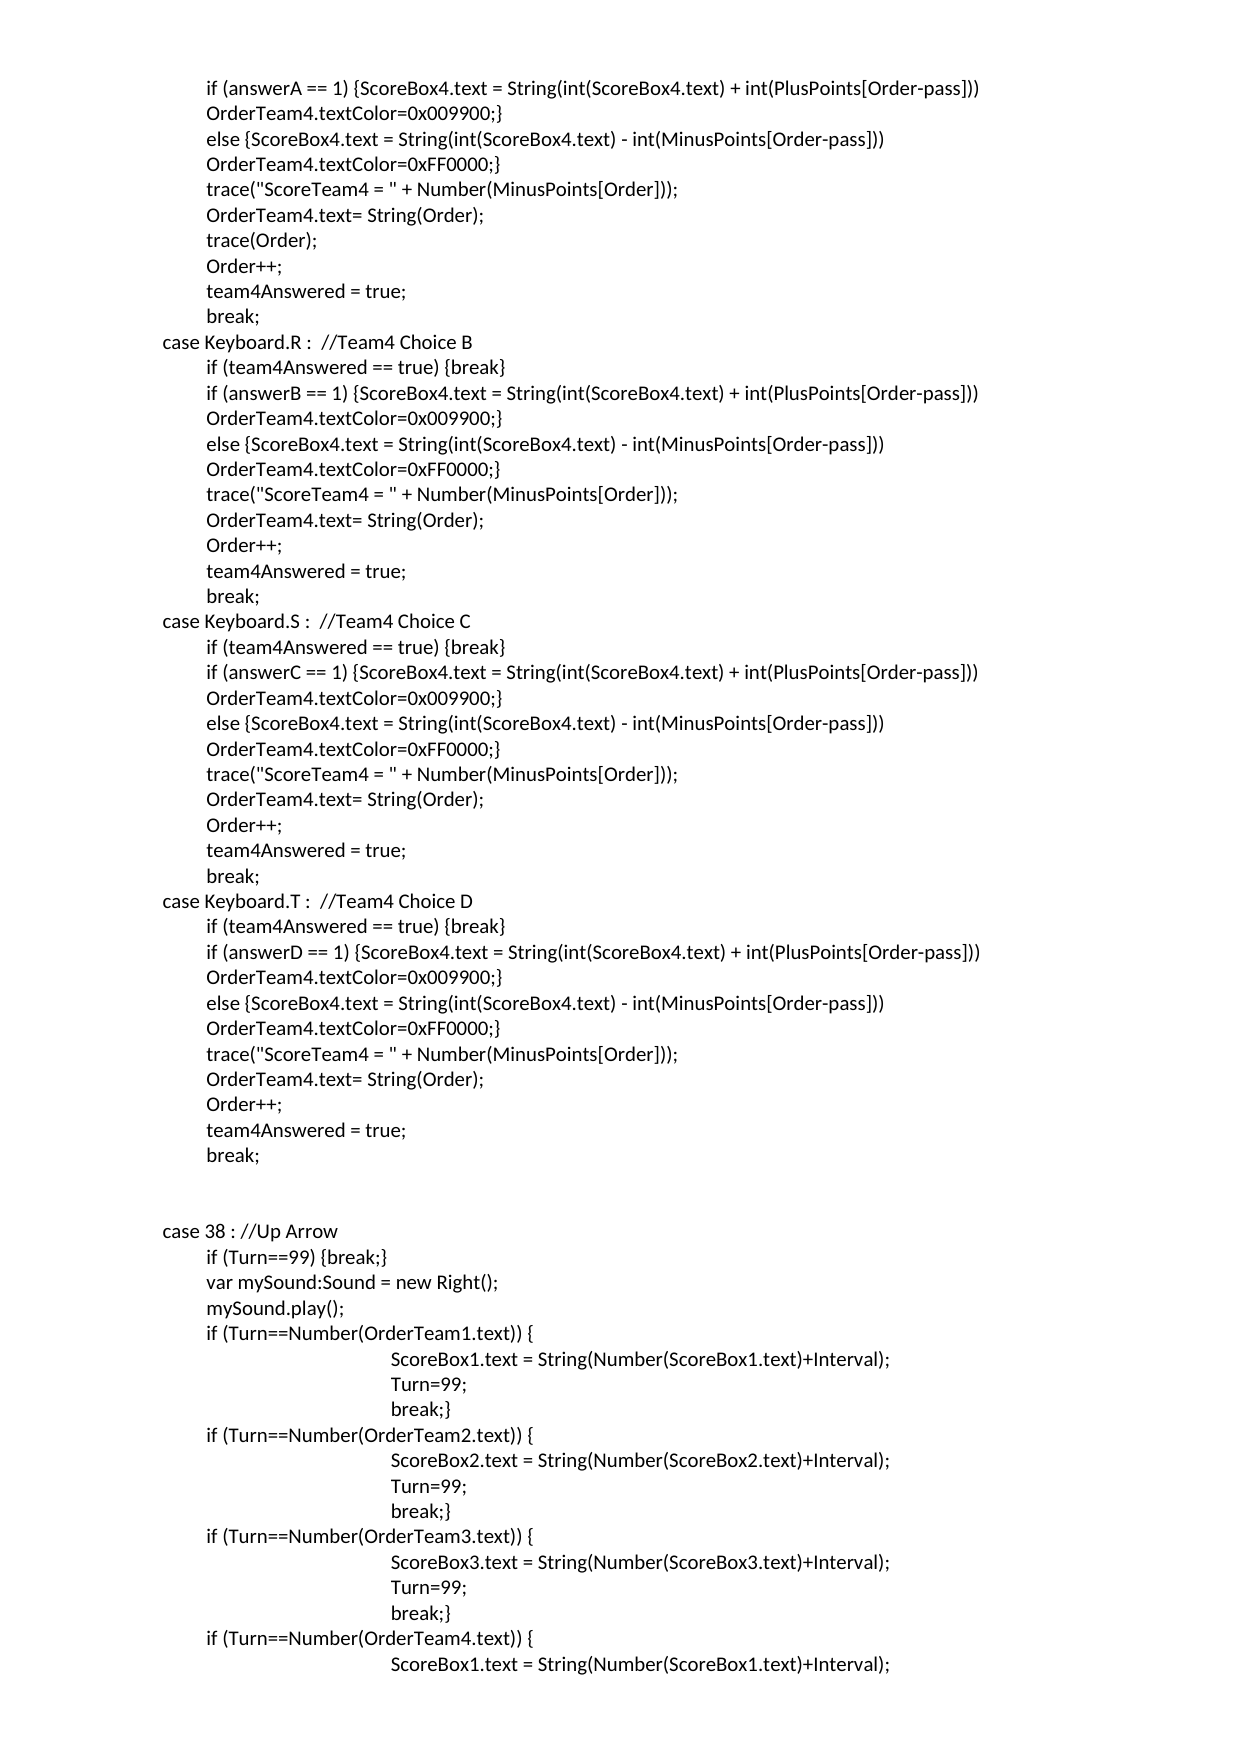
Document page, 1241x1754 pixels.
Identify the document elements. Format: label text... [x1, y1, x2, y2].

text break; [75, 1142, 1165, 1168]
text if (team4Answered == true) {break} [75, 634, 1165, 659]
text team4Answered = true; [75, 1117, 1165, 1142]
text trace("ScoreTeam4 = " + Number(MinusPoints[Order])); [75, 761, 1165, 787]
text trace(Order); [75, 227, 1165, 253]
text team4Answered = true; [75, 278, 1165, 304]
text team4Answered = true; [75, 837, 1165, 863]
text break;} [75, 1498, 1165, 1524]
text trace("ScoreTeam4 = " + Number(MinusPoints[Order])); [75, 1041, 1165, 1066]
text Order++; [75, 532, 1165, 558]
text OrderTeam4.textColor=0x009900;} [75, 964, 1165, 990]
text Order++; [75, 1092, 1165, 1117]
text else {ScoreBox4.text = String(int(ScoreBox4.text) - int(MinusPoints[Order-pass])) [75, 710, 1165, 736]
text var mySound:Sound = new Right(); [75, 1269, 1165, 1295]
text if (answerA == 1) {ScoreBox4.text = String(int(ScoreBox4.text) + int(PlusPoints[Order-pass])) [75, 75, 1165, 100]
text ScoreBox1.text = String(Number(ScoreBox1.text)+Interval); [75, 1346, 1165, 1371]
text mySound.play(); [75, 1295, 1165, 1320]
text if (Turn==99) {break;} [75, 1244, 1165, 1269]
text if (Turn==Number(OrderTeam2.text)) { [75, 1422, 1165, 1447]
text case Keyboard.R : //Team4 Choice B [75, 329, 1165, 354]
text trace("ScoreTeam4 = " + Number(MinusPoints[Order])); [75, 482, 1165, 507]
text OrderTeam4.textColor=0x009900;} [75, 405, 1165, 431]
text case Keyboard.S : //Team4 Choice C [75, 609, 1165, 634]
text if (answerC == 1) {ScoreBox4.text = String(int(ScoreBox4.text) + int(PlusPoints[Order-pass])) [75, 659, 1165, 685]
text if (Turn==Number(OrderTeam3.text)) { [75, 1524, 1165, 1549]
text Turn=99; [75, 1371, 1165, 1397]
text Turn=99; [75, 1473, 1165, 1498]
text ScoreBox3.text = String(Number(ScoreBox3.text)+Interval); [75, 1549, 1165, 1574]
text Order++; [75, 812, 1165, 837]
text else {ScoreBox4.text = String(int(ScoreBox4.text) - int(MinusPoints[Order-pass])) [75, 126, 1165, 151]
text ScoreBox2.text = String(Number(ScoreBox2.text)+Interval); [75, 1447, 1165, 1473]
text case Keyboard.T : //Team4 Choice D [75, 888, 1165, 914]
text break; [75, 583, 1165, 609]
text case 38 : //Up Arrow [75, 1219, 1165, 1244]
text OrderTeam4.textColor=0x009900;} [75, 100, 1165, 126]
text else {ScoreBox4.text = String(int(ScoreBox4.text) - int(MinusPoints[Order-pass])) [75, 431, 1165, 456]
text if (Turn==Number(OrderTeam1.text)) { [75, 1320, 1165, 1346]
text trace("ScoreTeam4 = " + Number(MinusPoints[Order])); [75, 177, 1165, 202]
text OrderTeam4.text= String(Order); [75, 202, 1165, 227]
text Order++; [75, 253, 1165, 278]
text break;} [75, 1397, 1165, 1422]
text team4Answered = true; [75, 558, 1165, 583]
text OrderTeam4.textColor=0xFF0000;} [75, 736, 1165, 761]
text OrderTeam4.textColor=0xFF0000;} [75, 151, 1165, 177]
text OrderTeam4.text= String(Order); [75, 1066, 1165, 1092]
text OrderTeam4.text= String(Order); [75, 787, 1165, 812]
text OrderTeam4.textColor=0xFF0000;} [75, 1015, 1165, 1041]
text break;} [75, 1600, 1165, 1625]
text OrderTeam4.textColor=0x009900;} [75, 685, 1165, 710]
text else {ScoreBox4.text = String(int(ScoreBox4.text) - int(MinusPoints[Order-pass])) [75, 990, 1165, 1015]
text break; [75, 304, 1165, 329]
text if (team4Answered == true) {break} [75, 354, 1165, 380]
text Turn=99; [75, 1574, 1165, 1600]
text if (answerB == 1) {ScoreBox4.text = String(int(ScoreBox4.text) + int(PlusPoints[Order-pass])) [75, 380, 1165, 405]
text OrderTeam4.textColor=0xFF0000;} [75, 456, 1165, 482]
text if (team4Answered == true) {break} [75, 914, 1165, 939]
text ScoreBox1.text = String(Number(ScoreBox1.text)+Interval); [75, 1651, 1165, 1676]
text break; [75, 863, 1165, 888]
text if (Turn==Number(OrderTeam4.text)) { [75, 1625, 1165, 1651]
text OrderTeam4.text= String(Order); [75, 507, 1165, 532]
text if (answerD == 1) {ScoreBox4.text = String(int(ScoreBox4.text) + int(PlusPoints[Order-pass])) [75, 939, 1165, 964]
